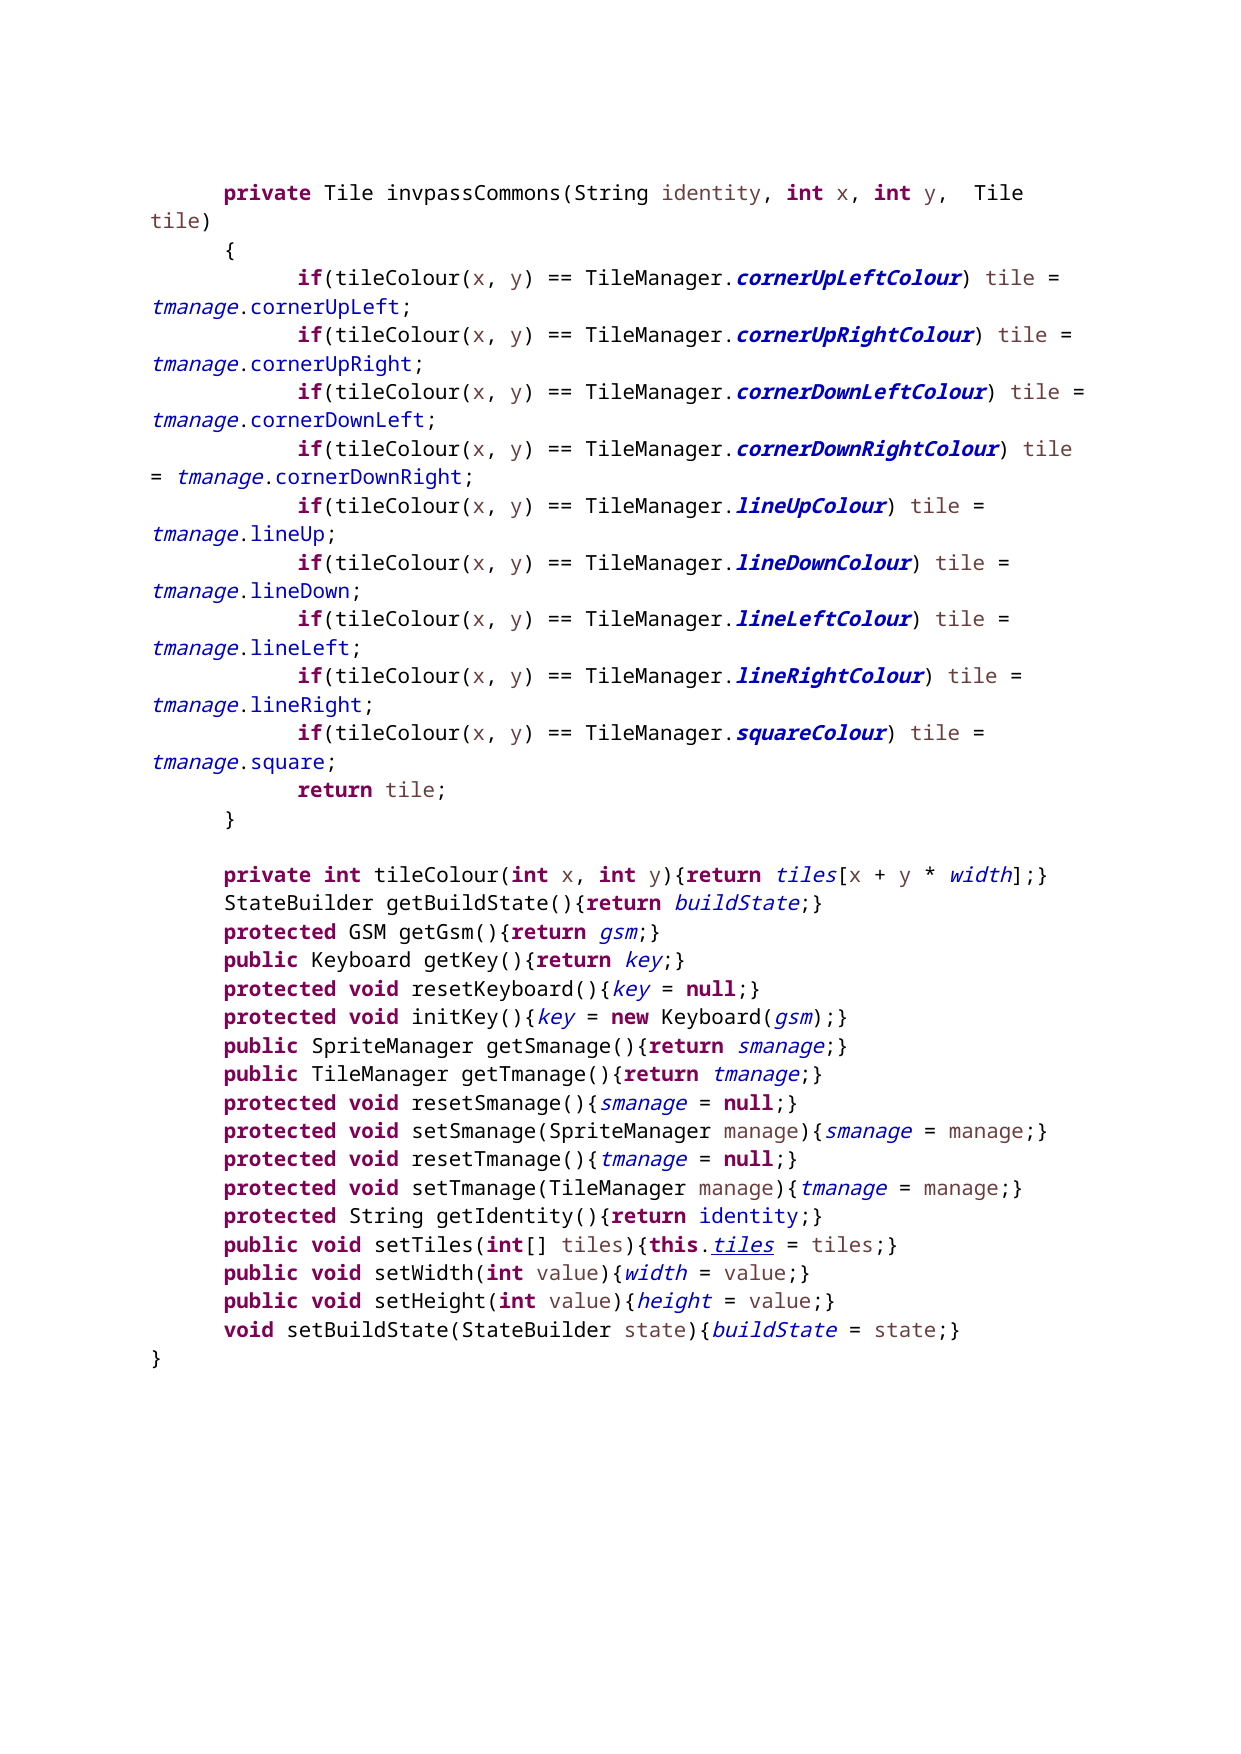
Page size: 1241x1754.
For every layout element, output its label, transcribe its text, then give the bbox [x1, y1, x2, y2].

text private int tileColour(int x, int y){return tiles[x + y * width];} [150, 860, 1090, 888]
text public void setTiles(int[] tiles){this.tiles = tiles;} [150, 1230, 1090, 1258]
text } [150, 1343, 1090, 1372]
text if(tileColour(x, y) == TileManager.cornerUpRightColour) tile = tmanage.cornerUpRight; [150, 320, 1090, 377]
text return tile; [150, 775, 1090, 804]
text public TileManager getTmanage(){return tmanage;} [150, 1059, 1090, 1088]
text public void setWidth(int value){width = value;} [150, 1258, 1090, 1287]
text StateBuilder getBuildState(){return buildState;} [150, 888, 1090, 917]
text if(tileColour(x, y) == TileManager.lineDownColour) tile = tmanage.lineDown; [150, 548, 1090, 604]
text protected void resetKeyboard(){key = null;} [150, 974, 1090, 1002]
text protected GSM getGsm(){return gsm;} [150, 917, 1090, 945]
text if(tileColour(x, y) == TileManager.cornerDownLeftColour) tile = tmanage.cornerDownLeft; [150, 377, 1090, 434]
text { [150, 235, 1090, 263]
text if(tileColour(x, y) == TileManager.squareColour) tile = tmanage.square; [150, 718, 1090, 775]
text if(tileColour(x, y) == TileManager.lineUpColour) tile = tmanage.lineUp; [150, 491, 1090, 548]
text if(tileColour(x, y) == TileManager.cornerDownRightColour) tile = tmanage.cornerDownRight; [150, 434, 1090, 491]
text protected void setTmanage(TileManager manage){tmanage = manage;} [150, 1173, 1090, 1201]
text protected void setSmanage(SpriteManager manage){smanage = manage;} [150, 1116, 1090, 1144]
text if(tileColour(x, y) == TileManager.lineLeftColour) tile = tmanage.lineLeft; [150, 604, 1090, 661]
text public void setHeight(int value){height = value;} [150, 1287, 1090, 1315]
text protected void resetTmanage(){tmanage = null;} [150, 1144, 1090, 1173]
text protected void initKey(){key = new Keyboard(gsm);} [150, 1002, 1090, 1031]
text if(tileColour(x, y) == TileManager.cornerUpLeftColour) tile = tmanage.cornerUpLeft; [150, 263, 1090, 320]
text void setBuildState(StateBuilder state){buildState = state;} [150, 1315, 1090, 1343]
text if(tileColour(x, y) == TileManager.lineRightColour) tile = tmanage.lineRight; [150, 661, 1090, 718]
text } [150, 804, 1090, 832]
text public SpriteManager getSmanage(){return smanage;} [150, 1031, 1090, 1059]
text private Tile invpassCommons(String identity, int x, int y, Tile tile) [150, 178, 1090, 235]
text protected void resetSmanage(){smanage = null;} [150, 1088, 1090, 1116]
text protected String getIdentity(){return identity;} [150, 1201, 1090, 1230]
text public Keyboard getKey(){return key;} [150, 945, 1090, 974]
